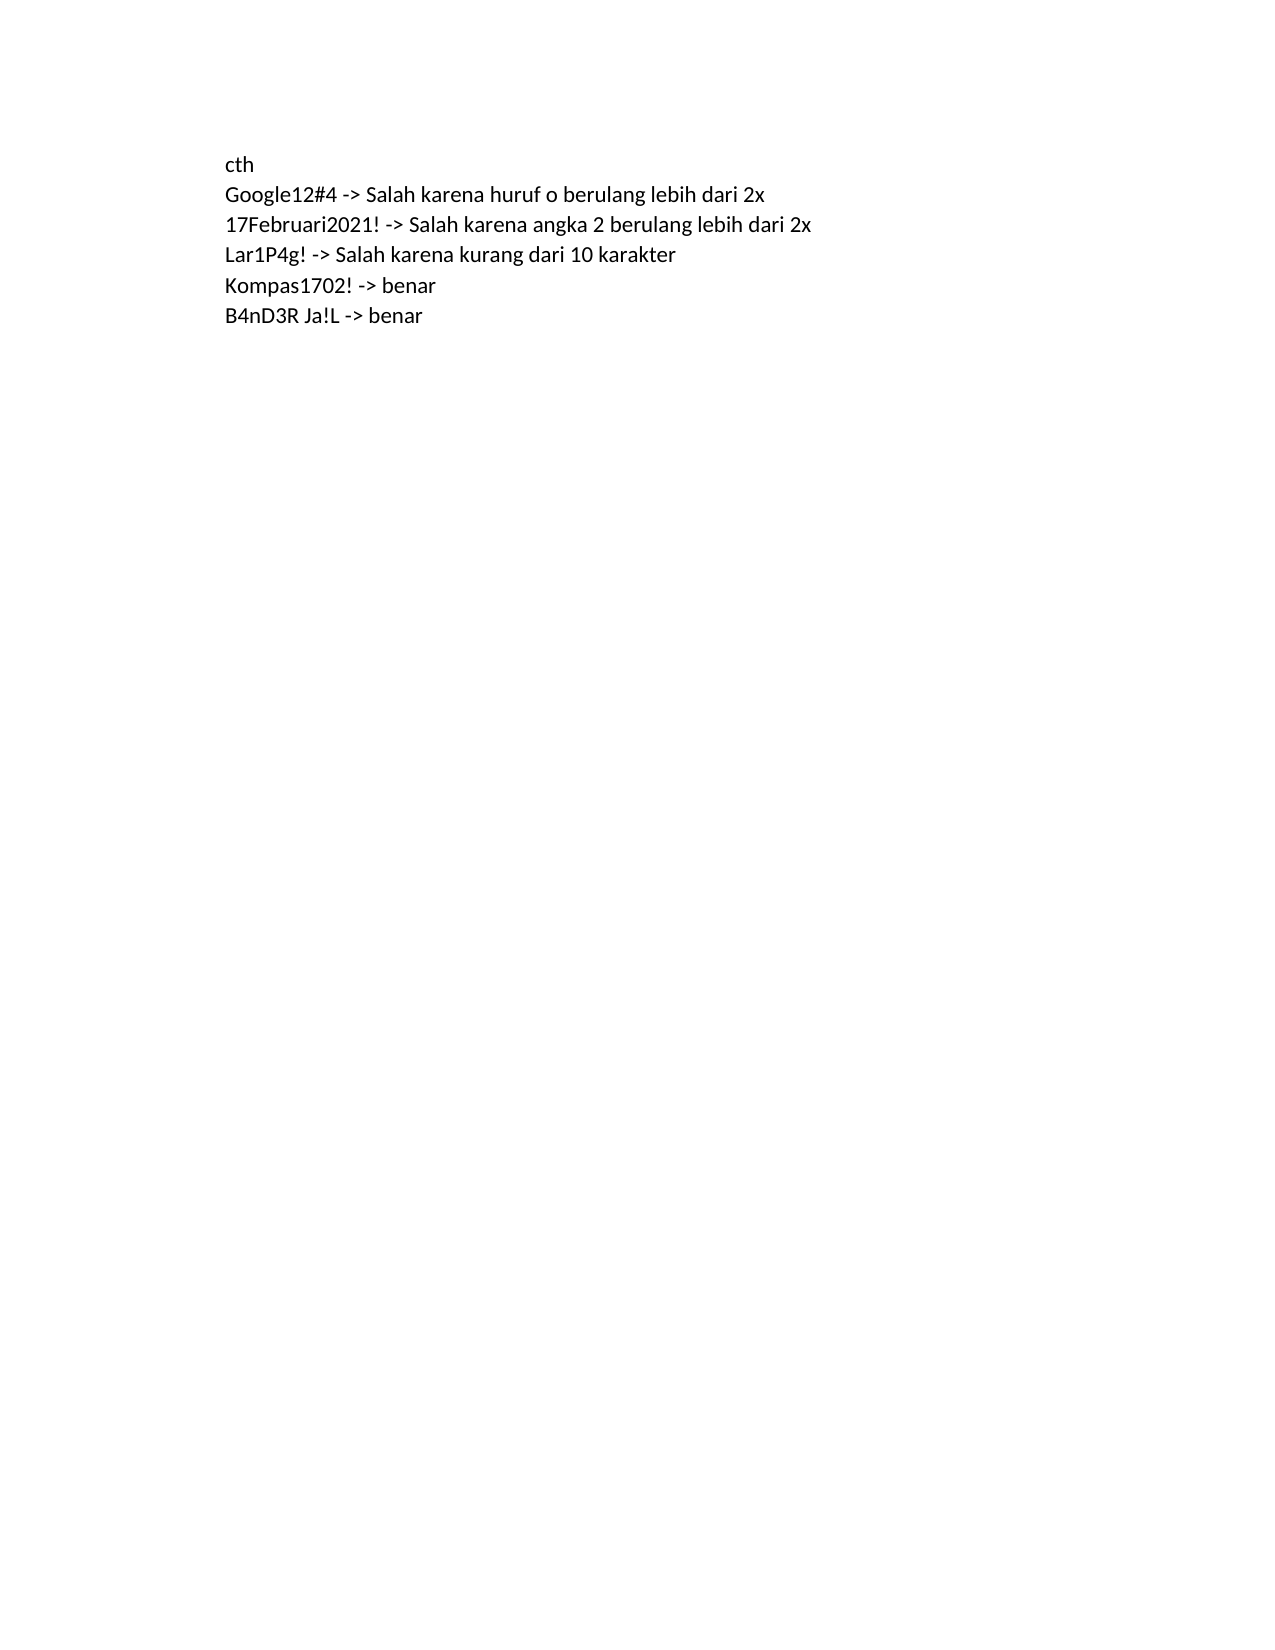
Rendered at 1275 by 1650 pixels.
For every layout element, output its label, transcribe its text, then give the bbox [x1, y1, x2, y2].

list 17Februari2021! -> Salah karena angka 2 berulang lebih dari 2x [225, 210, 1125, 238]
list Lar1P4g! -> Salah karena kurang dari 10 karakter [225, 241, 1125, 269]
list Kompas1702! -> benar [225, 271, 1125, 299]
list cth Google12#4 -> Salah karena huruf o berulang lebih dari 2x [225, 150, 1125, 208]
list B4nD3R Ja!L -> benar [225, 301, 1125, 329]
